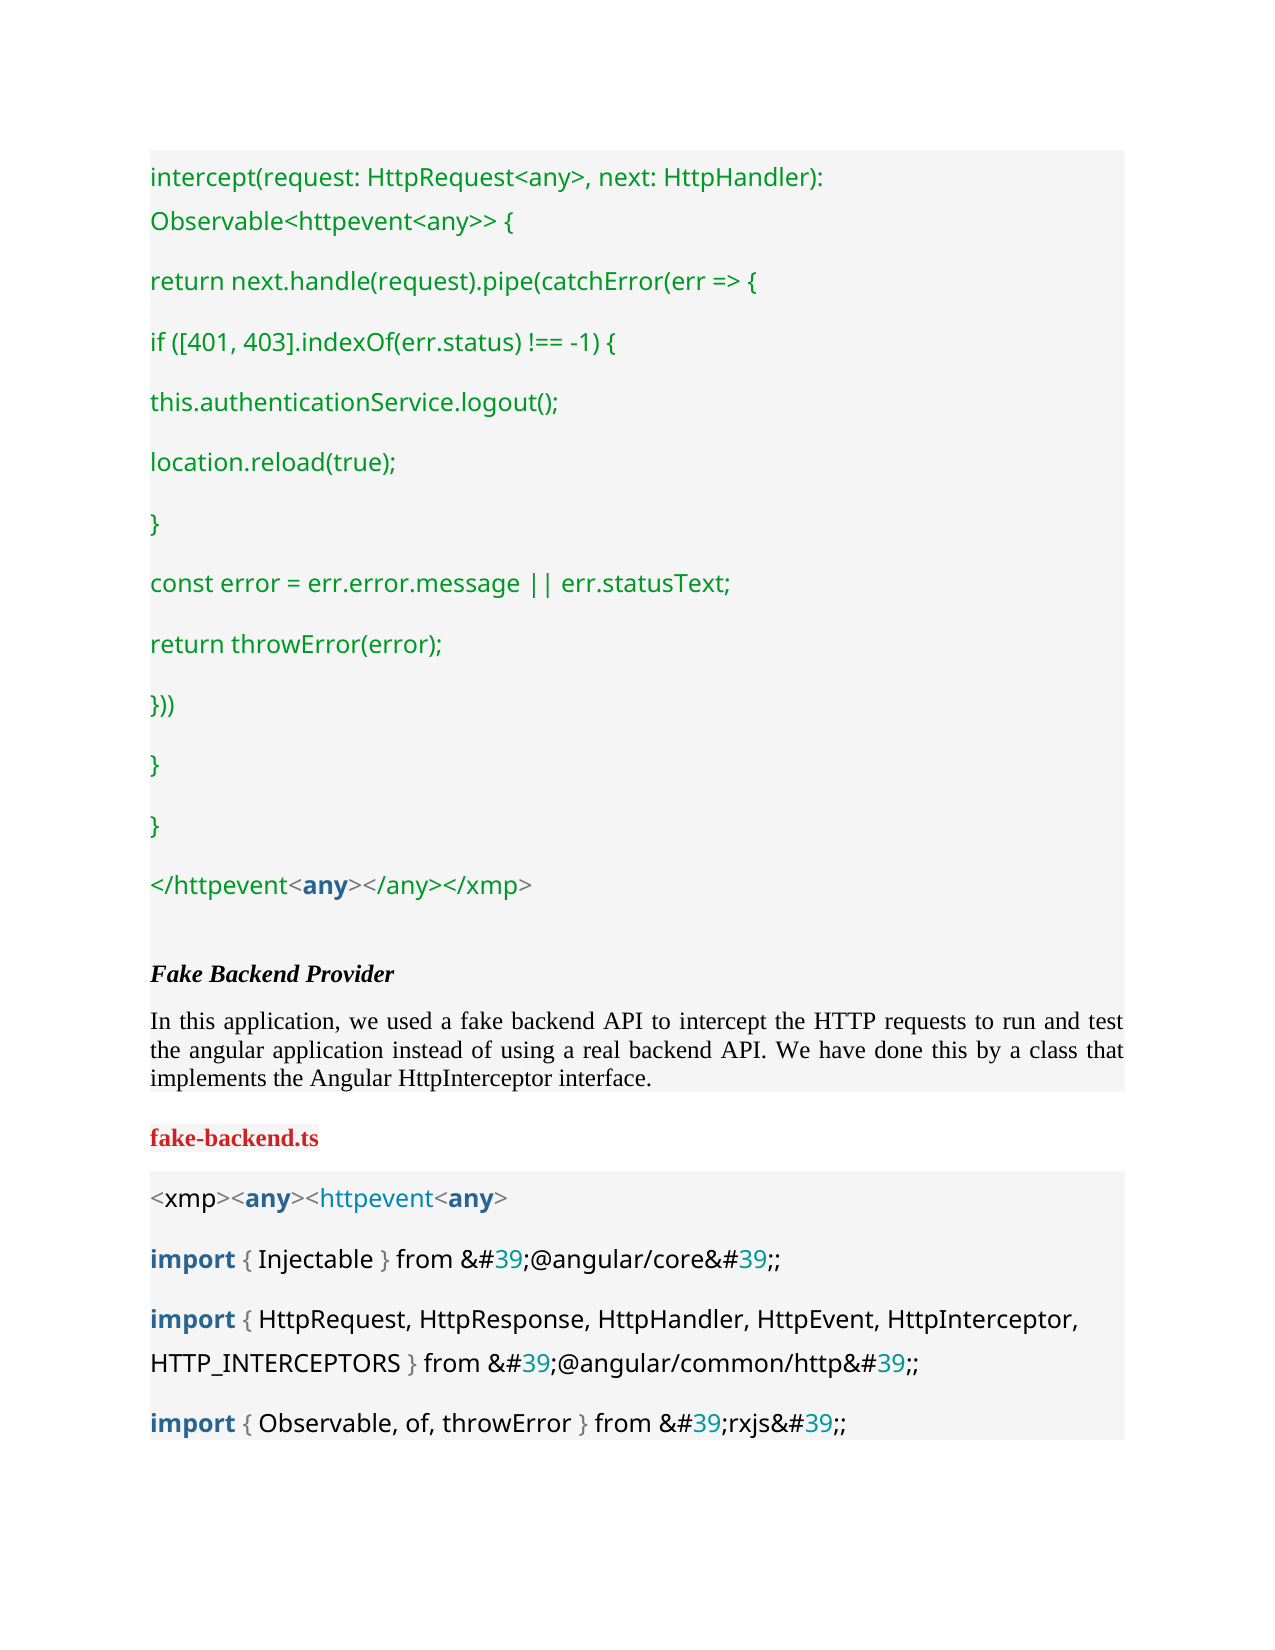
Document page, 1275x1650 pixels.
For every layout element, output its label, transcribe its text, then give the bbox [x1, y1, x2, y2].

text return throwError(error); [150, 617, 1125, 660]
text import { Observable, of, throwError } from &#39;rxjs&#39;; [150, 1396, 1125, 1440]
text this.authenticationService.logout(); [150, 375, 1125, 419]
text import { Injectable } from &#39;@angular/core&#39;; [150, 1232, 1125, 1275]
text } [150, 798, 1125, 842]
text location.reload(true); [150, 435, 1125, 479]
text if ([401, 403].indexOf(err.status) !== -1) { [150, 314, 1125, 358]
text <xmp><any><httpevent<any> [150, 1171, 1125, 1215]
subtitle Fake Backend Provider [150, 919, 1125, 988]
text return next.handle(request).pipe(catchError(err => { [150, 254, 1125, 298]
text const error = err.error.message || err.statusText; [150, 556, 1125, 600]
text intercept(request: HttpRequest<any>, next: HttpHandler): Observable<httpevent<any>> { [150, 150, 1125, 237]
text fake-backend.ts [150, 1123, 1125, 1152]
text } [150, 737, 1125, 781]
text </httpevent<any></any></xmp> [150, 858, 1125, 902]
text import { HttpRequest, HttpResponse, HttpHandler, HttpEvent, HttpInterceptor, HTTP_INTERCEPTORS } from &#39;@angular/common/http&#39;; [150, 1292, 1125, 1379]
text })) [150, 677, 1125, 721]
text } [150, 496, 1125, 539]
text In this application, we used a fake backend API to intercept the HTTP requests to run and test the angular application instead of using a real backend API. We have done this by a class that implements the Angular HttpInterceptor interface. [150, 1006, 1125, 1092]
